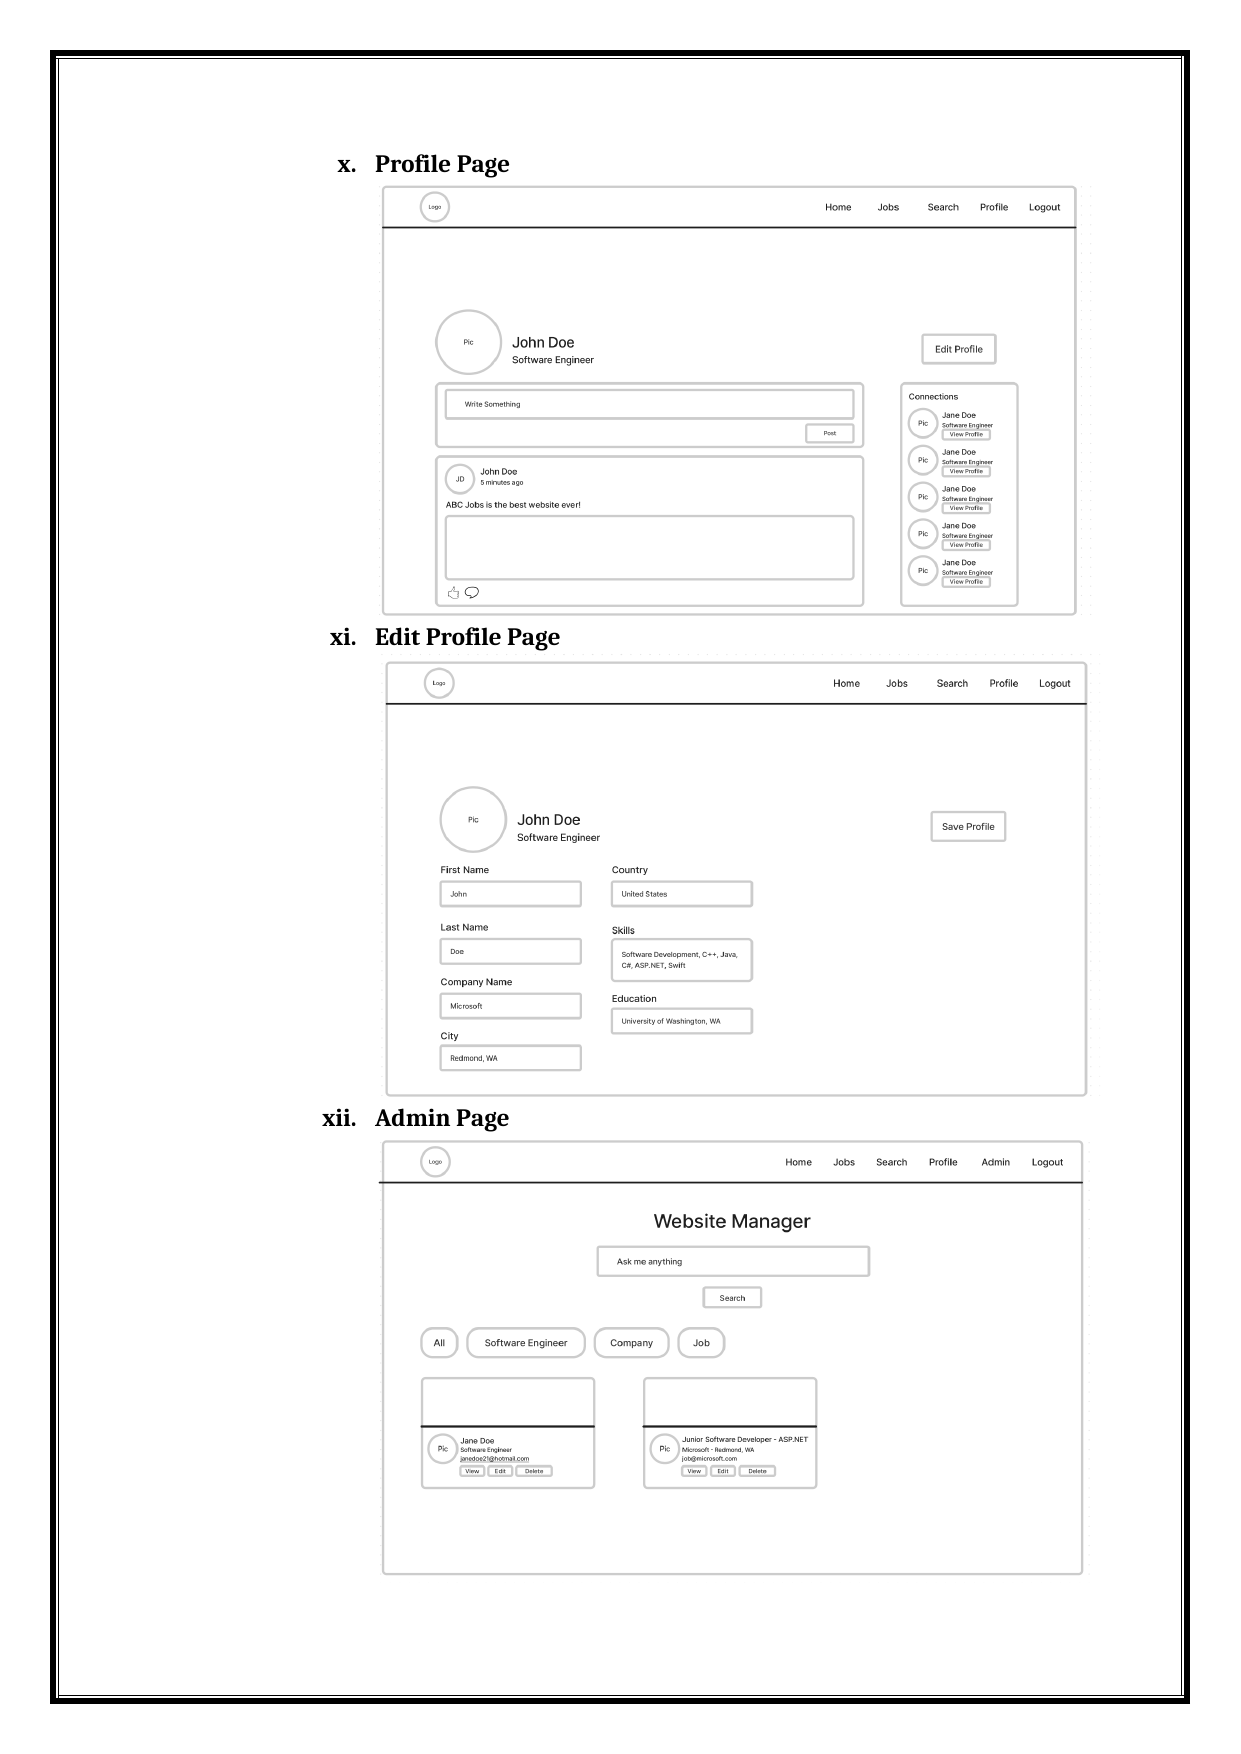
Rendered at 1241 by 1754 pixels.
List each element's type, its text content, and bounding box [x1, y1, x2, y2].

picture [375, 1134, 1094, 1583]
picture [375, 653, 1101, 1102]
picture [375, 181, 1096, 621]
